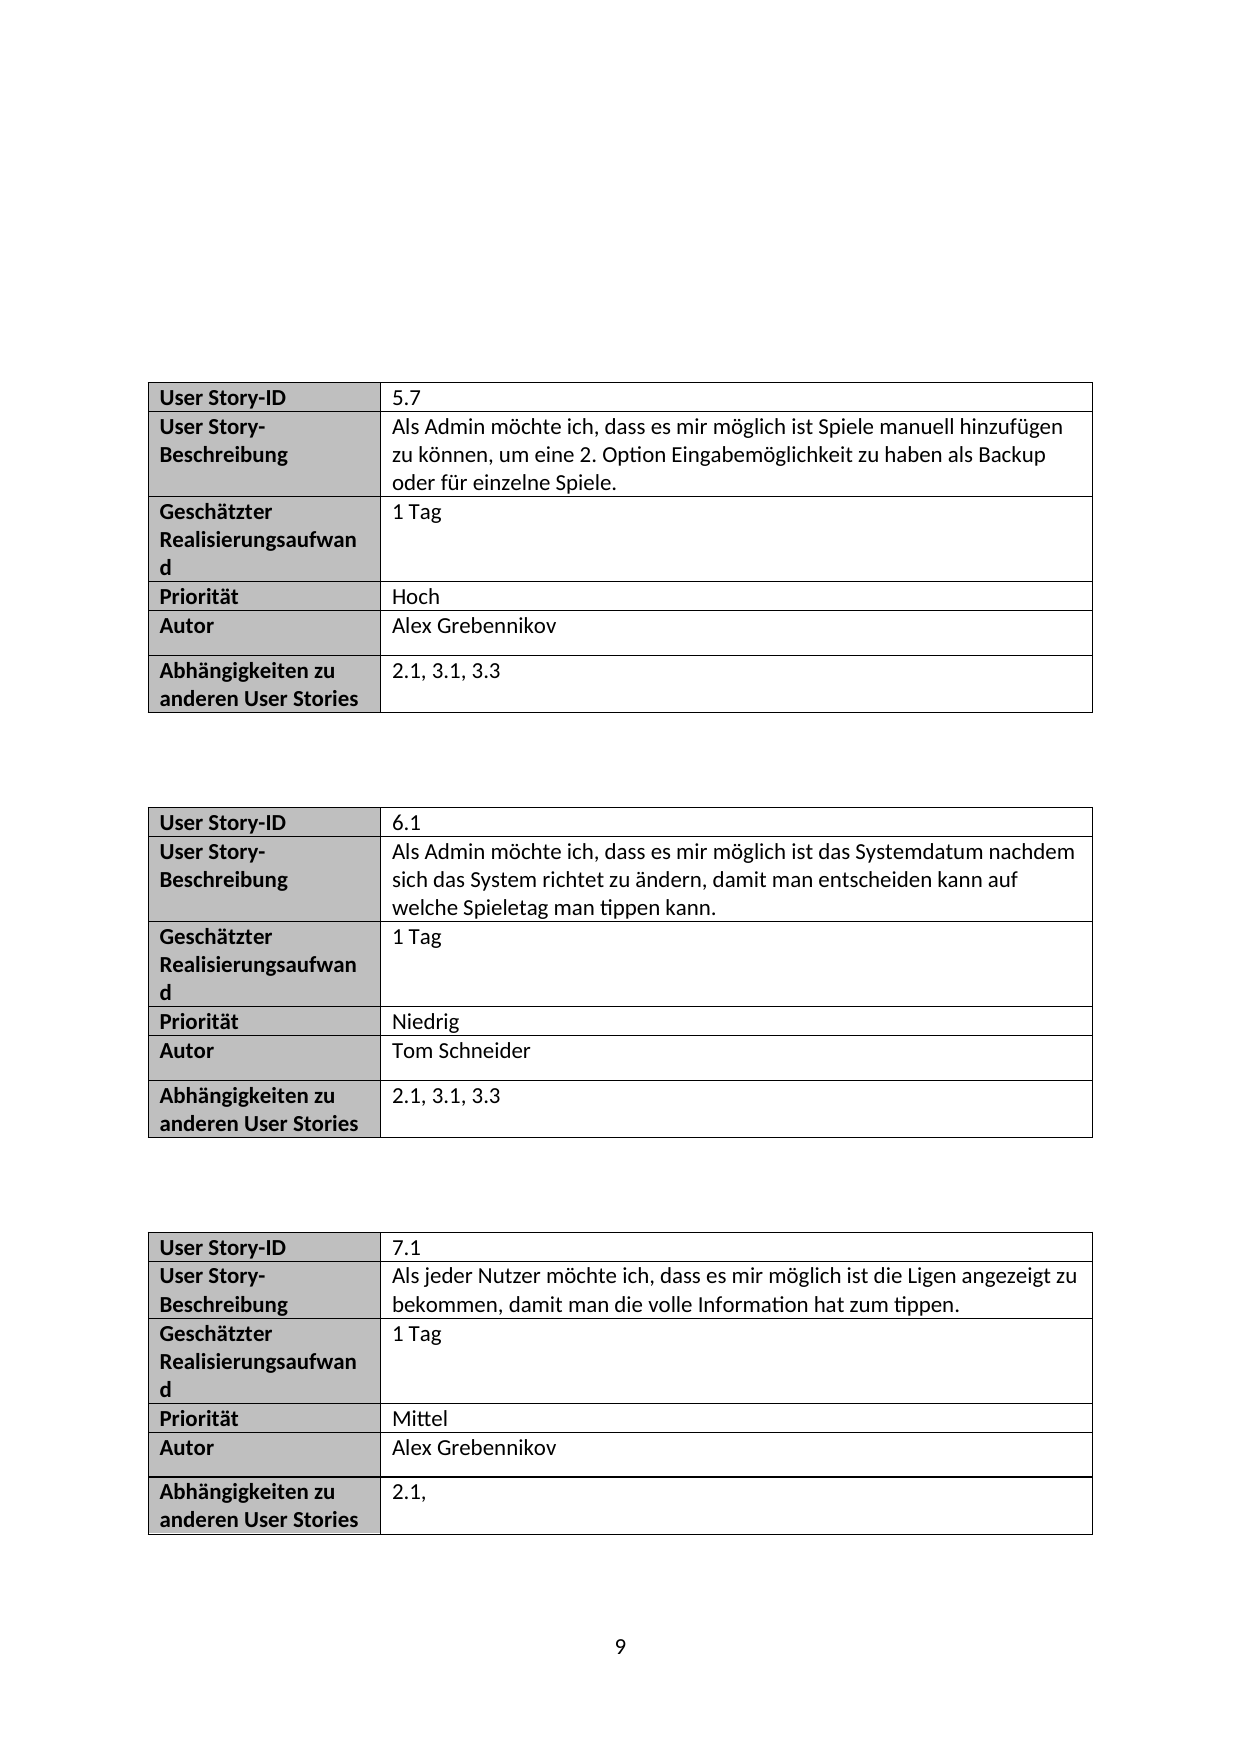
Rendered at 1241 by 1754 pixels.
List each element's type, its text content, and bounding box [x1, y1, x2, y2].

table_header User Story-ID [149, 383, 380, 411]
table_cell Alex Grebennikov [381, 611, 1092, 655]
table_cell 1 Tag [381, 922, 1092, 1006]
table_cell Priorität [149, 1007, 380, 1035]
table_cell Geschätzter Realisierungsaufwand [149, 497, 380, 581]
table_cell Geschätzter Realisierungsaufwand [149, 922, 380, 1006]
table_cell 2.1, 3.1, 3.3 [381, 1081, 1092, 1137]
table_cell Autor [149, 611, 380, 655]
table_header User Story-ID [149, 808, 380, 836]
table_cell Als Admin möchte ich, dass es mir möglich ist das Systemdatum nachdem sich das System richtet zu ändern, damit man entscheiden kann auf welche Spieletag man tippen kann. [381, 837, 1092, 921]
table_cell User Story-Beschreibung [149, 1262, 380, 1318]
table_cell Geschätzter Realisierungsaufwand [149, 1319, 380, 1403]
table_cell Hoch [381, 582, 1092, 610]
table_cell Autor [149, 1433, 380, 1476]
table_cell 1 Tag [381, 497, 1092, 581]
table_cell Als Admin möchte ich, dass es mir möglich ist Spiele manuell hinzufügen zu können, um eine 2. Option Eingabemöglichkeit zu haben als Backup oder für einzelne Spiele. [381, 412, 1092, 496]
table_header 7.1 [381, 1233, 1092, 1261]
table_cell Priorität [149, 582, 380, 610]
table_cell 2.1, [381, 1478, 1092, 1533]
table_header User Story-ID [149, 1233, 380, 1261]
table_header 5.7 [381, 383, 1092, 411]
table_cell Mittel [381, 1404, 1092, 1432]
table_cell Als jeder Nutzer möchte ich, dass es mir möglich ist die Ligen angezeigt zu bekommen, damit man die volle Information hat zum tippen. [381, 1262, 1092, 1318]
table_cell Alex Grebennikov [381, 1433, 1092, 1476]
table_cell Abhängigkeiten zu anderen User Stories [149, 1081, 380, 1137]
table_cell Autor [149, 1036, 380, 1080]
table_cell Tom Schneider [381, 1036, 1092, 1080]
table_cell User Story-Beschreibung [149, 412, 380, 496]
table_cell Abhängigkeiten zu anderen User Stories [149, 656, 380, 712]
table_cell 2.1, 3.1, 3.3 [381, 656, 1092, 712]
table_cell Abhängigkeiten zu anderen User Stories [149, 1478, 380, 1533]
table_cell Priorität [149, 1404, 380, 1432]
table_cell 1 Tag [381, 1319, 1092, 1403]
table_cell Niedrig [381, 1007, 1092, 1035]
table_header 6.1 [381, 808, 1092, 836]
table_cell User Story-Beschreibung [149, 837, 380, 921]
